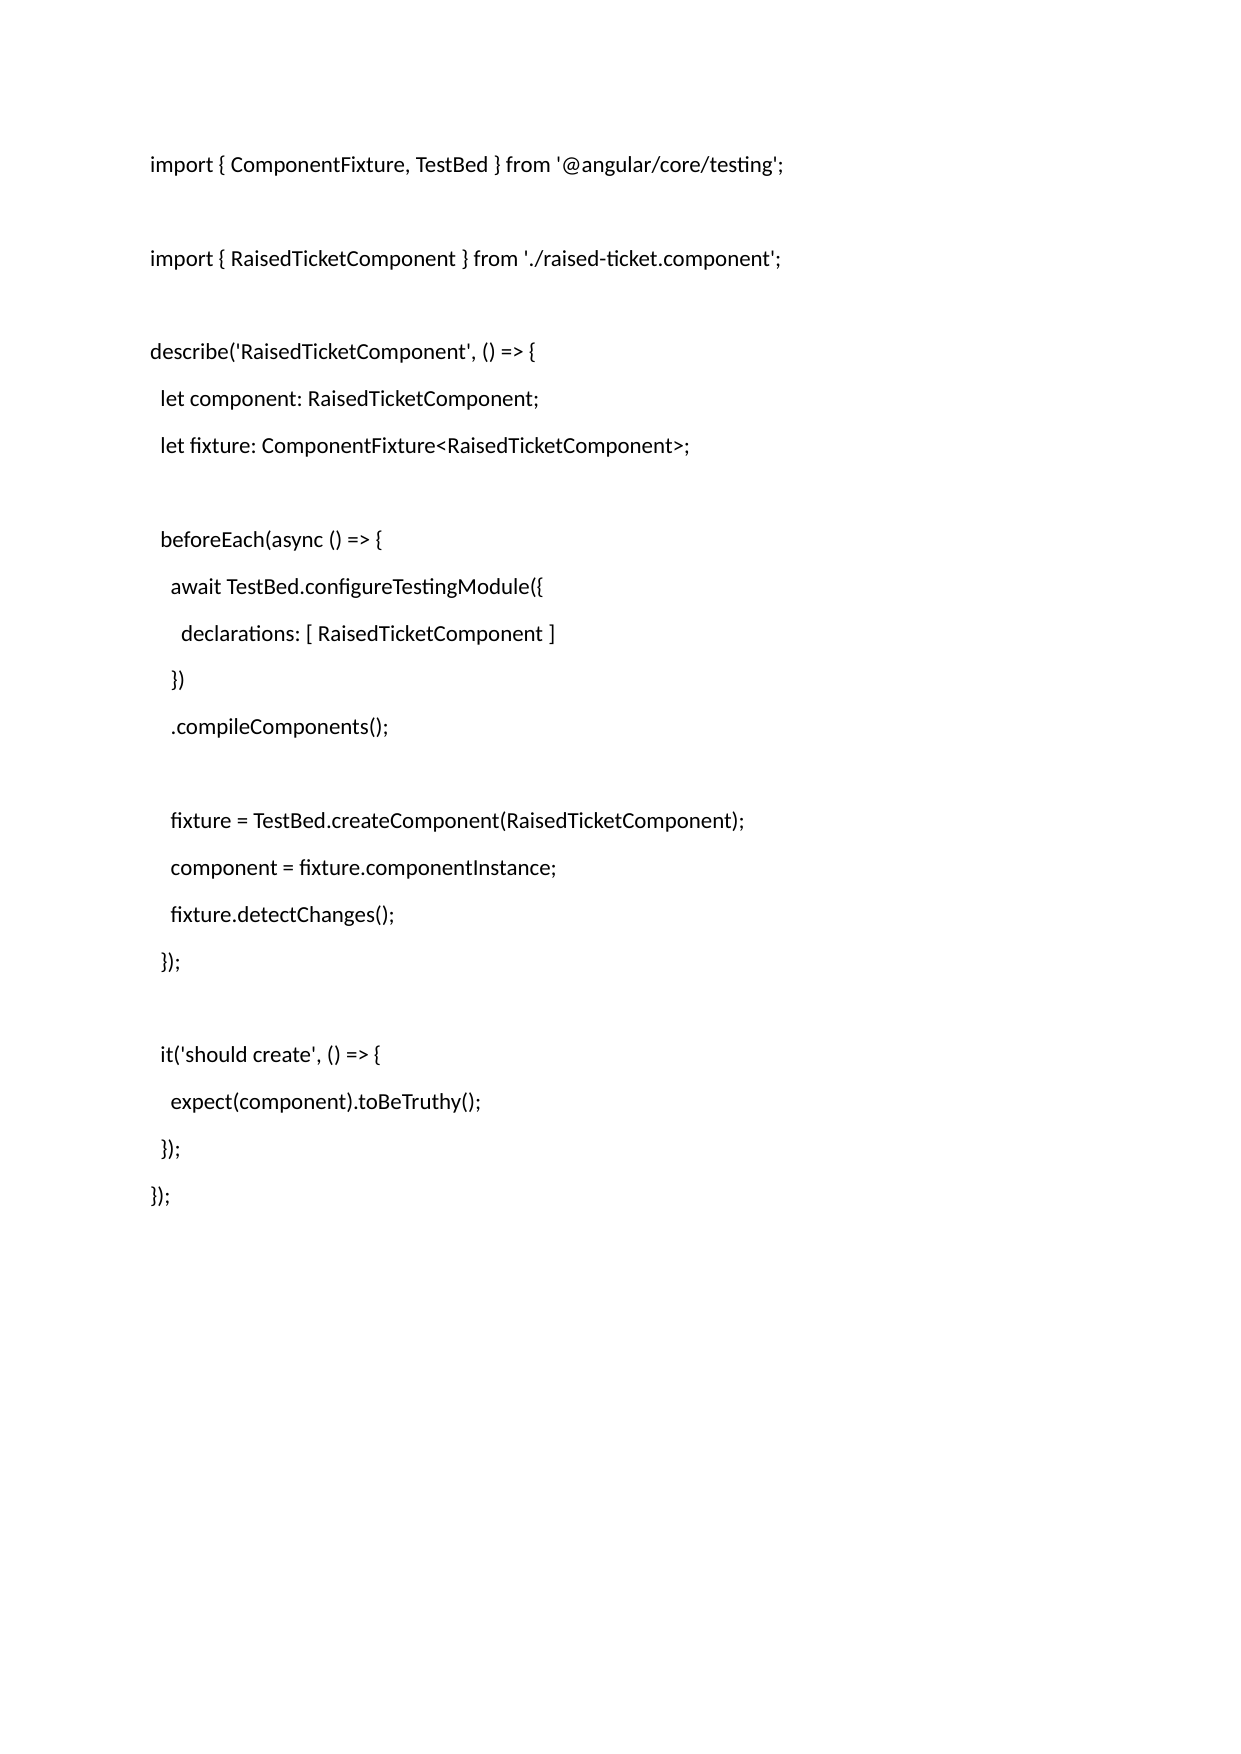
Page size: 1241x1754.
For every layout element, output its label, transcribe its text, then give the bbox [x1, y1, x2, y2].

text it('should create', () => { [150, 1041, 1090, 1069]
text await TestBed.configureTestingModule({ [150, 572, 1090, 600]
text }); [150, 947, 1090, 975]
text component = fixture.componentInstance; [150, 853, 1090, 881]
text describe('RaisedTicketComponent', () => { [150, 337, 1090, 366]
text beforeEach(async () => { [150, 525, 1090, 553]
text let fixture: ComponentFixture<RaisedTicketComponent>; [150, 431, 1090, 459]
text }); [150, 1134, 1090, 1162]
text expect(component).toBeTruthy(); [150, 1087, 1090, 1116]
text .compileComponents(); [150, 712, 1090, 741]
text }) [150, 666, 1090, 694]
text import { RaisedTicketComponent } from './raised-ticket.component'; [150, 244, 1090, 272]
text }); [150, 1181, 1090, 1209]
text fixture = TestBed.createComponent(RaisedTicketComponent); [150, 806, 1090, 834]
text fixture.detectChanges(); [150, 900, 1090, 928]
text let component: RaisedTicketComponent; [150, 384, 1090, 412]
text declarations: [ RaisedTicketComponent ] [150, 619, 1090, 647]
text import { ComponentFixture, TestBed } from '@angular/core/testing'; [150, 150, 1090, 178]
